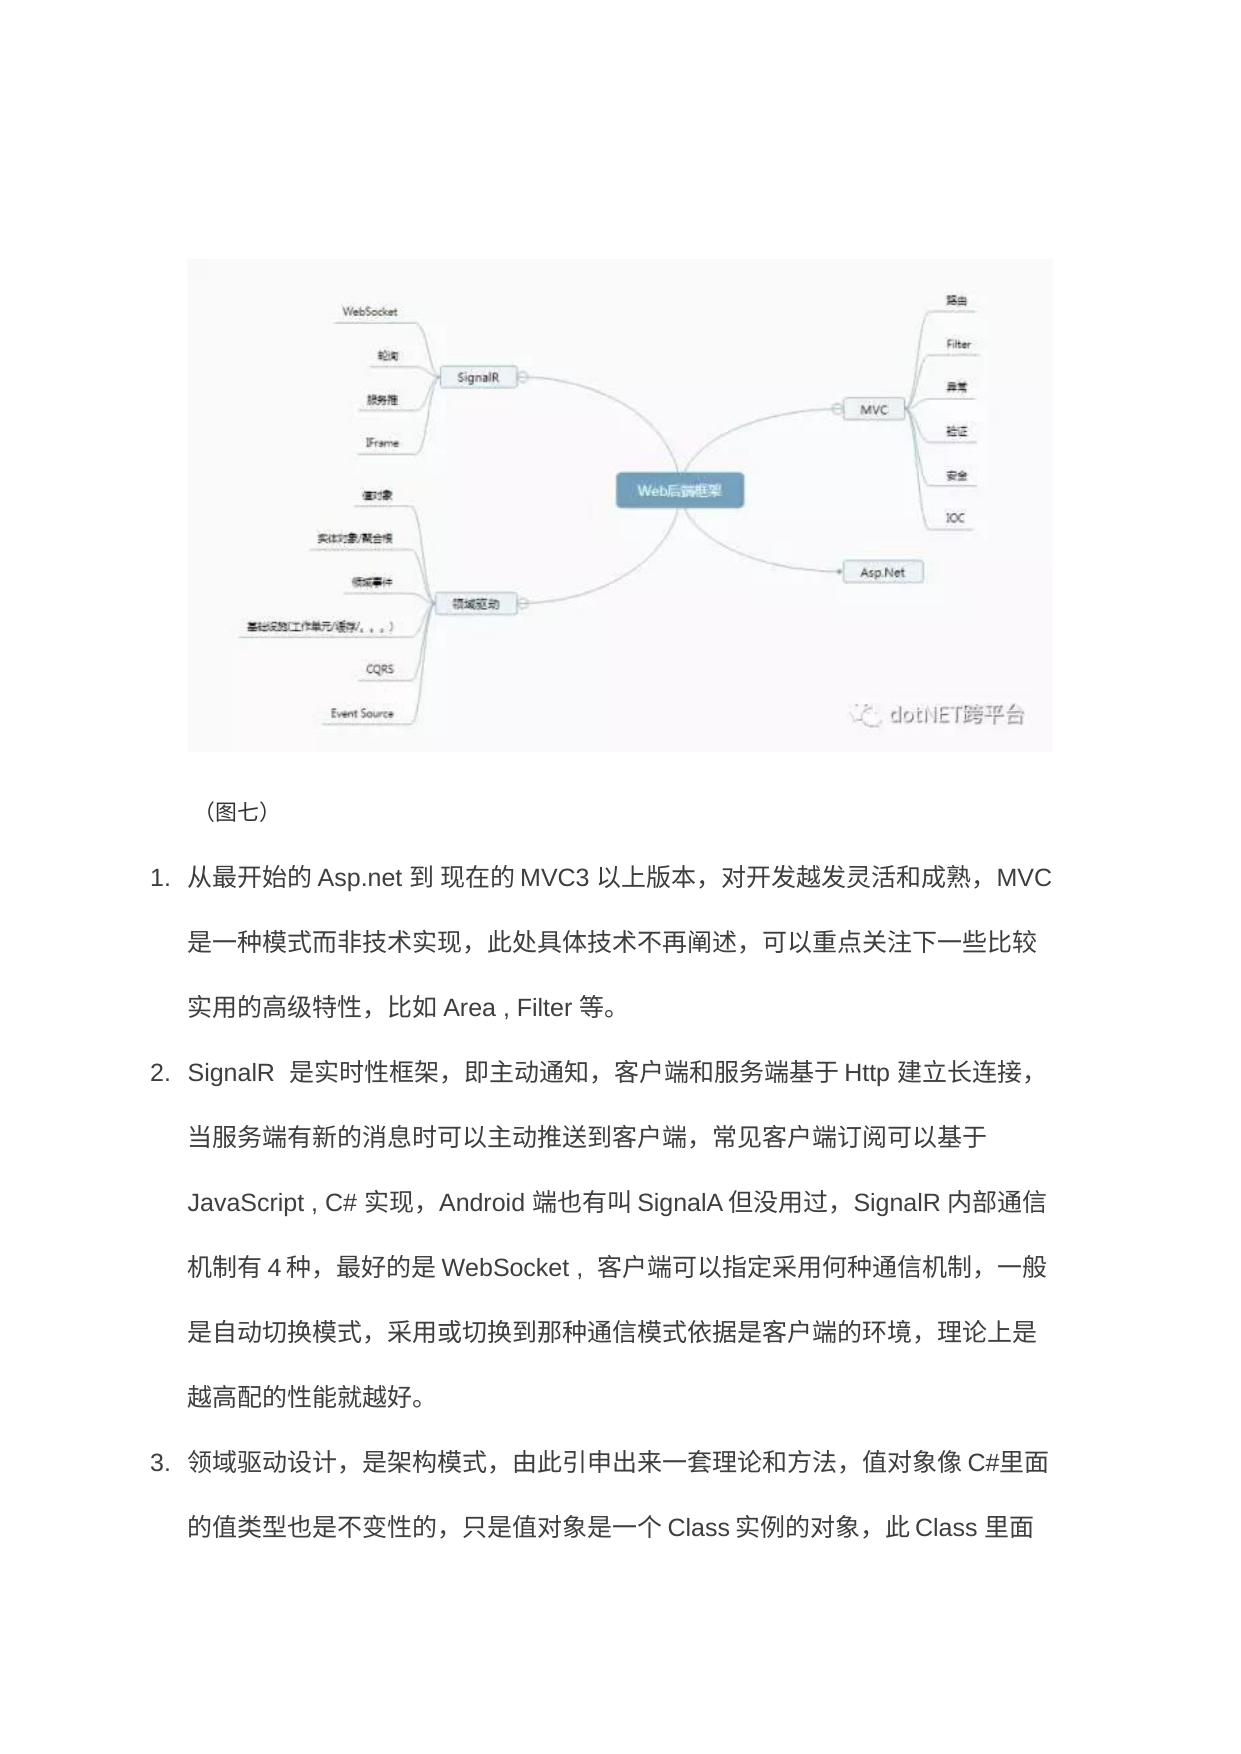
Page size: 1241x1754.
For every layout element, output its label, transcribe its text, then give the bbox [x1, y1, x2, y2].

text （图七） [187, 795, 1053, 828]
picture [187, 259, 1053, 752]
list SignalR 是实时性框架，即主动通知，客户端和服务端基于Http 建立长连接，当服务端有新的消息时可以主动推送到客户端，常见客户端订阅可以基于JavaScript , C# 实现，Android 端也有叫SignalA但没用过，SignalR 内部通信机制有4种，最好的是WebSocket , 客户端可以指定采用何种通信机制，一般是自动切换模式，采用或切换到那种通信模式依据是客户端的环境，理论上是越高配的性能就越好。 [150, 1038, 1053, 1428]
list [150, 1428, 1053, 1558]
list 从最开始的Asp.net 到 现在的MVC3 以上版本，对开发越发灵活和成熟，MVC 是一种模式而非技术实现，此处具体技术不再阐述，可以重点关注下一些比较实用的高级特性，比如 Area , Filter 等。 [150, 843, 1053, 1038]
